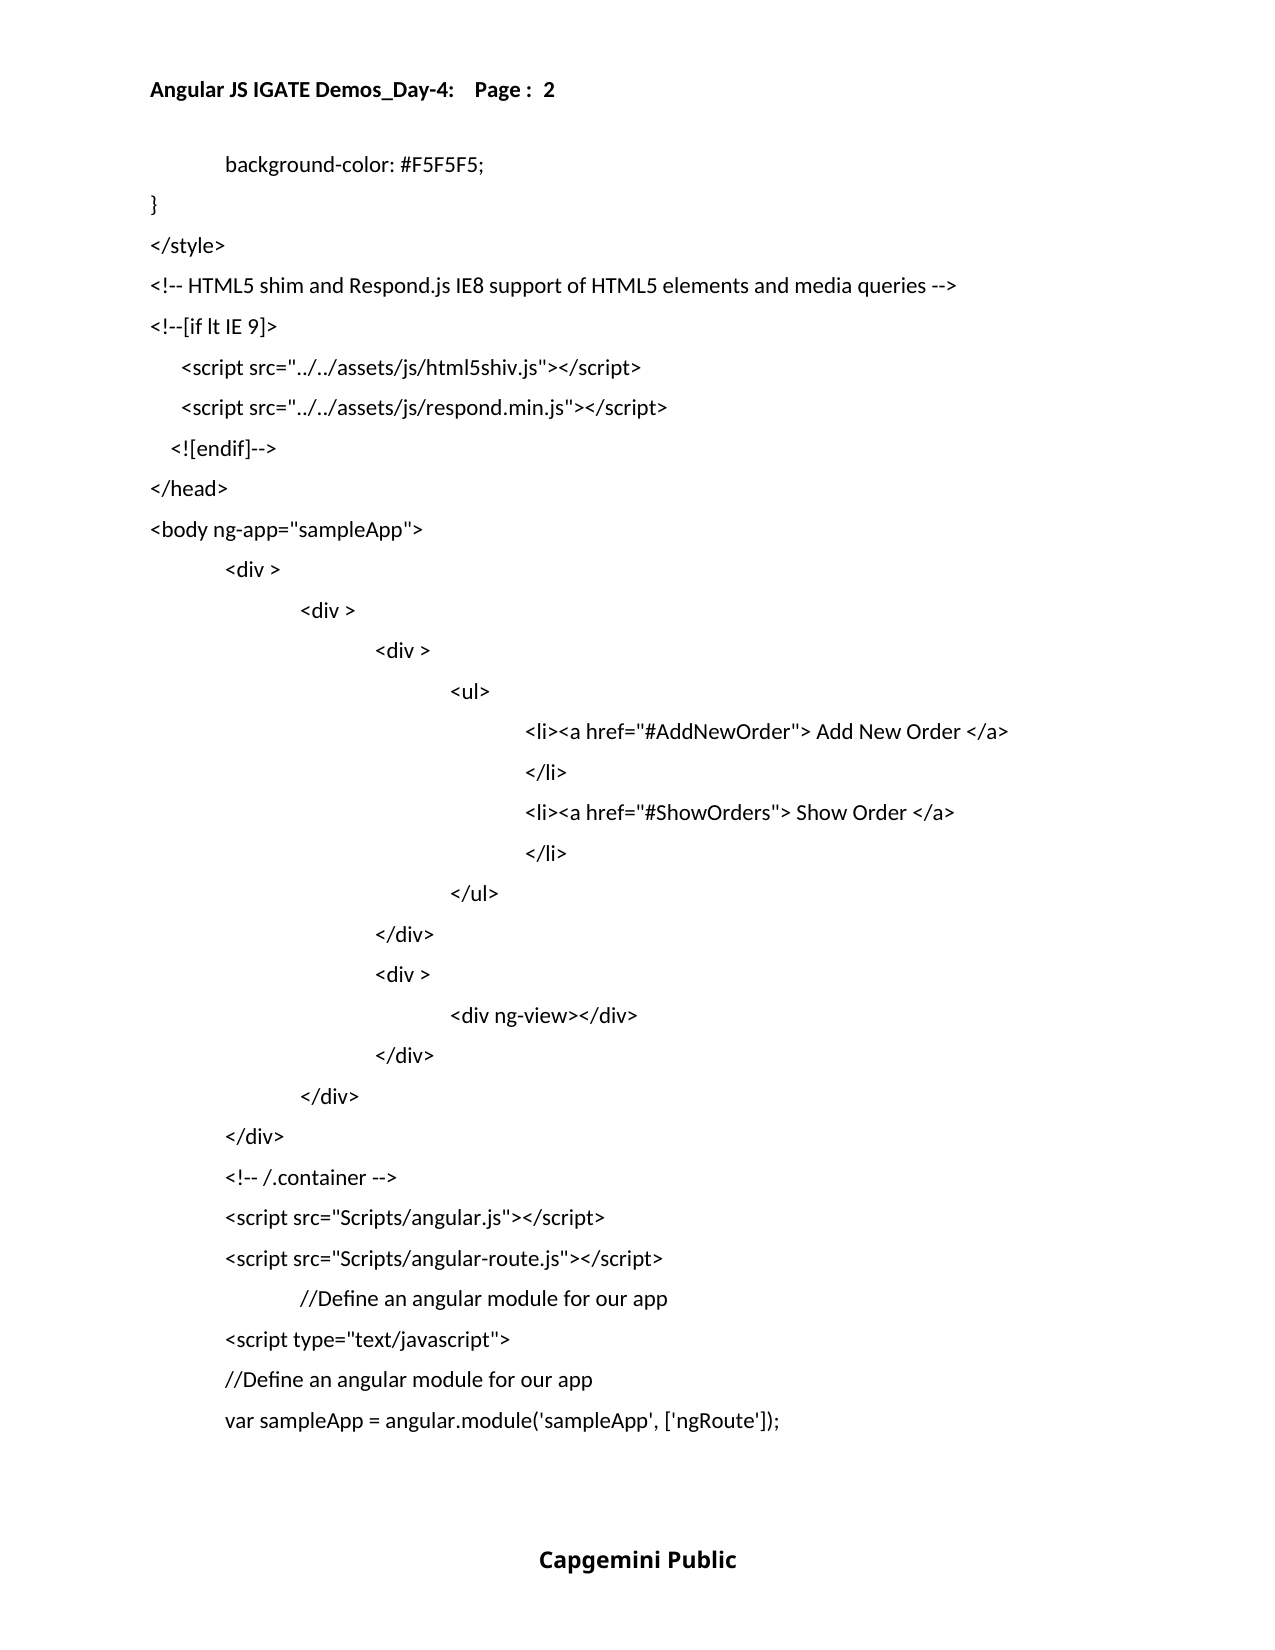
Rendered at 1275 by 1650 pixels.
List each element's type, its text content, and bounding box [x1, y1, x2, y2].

text </div> [150, 920, 1125, 948]
text <!-- /.container --> [150, 1163, 1125, 1191]
text <![endif]--> [150, 434, 1125, 462]
text <div > [150, 596, 1125, 624]
text <script type="text/javascript"> [150, 1325, 1125, 1353]
text } [150, 191, 1125, 218]
text <li><a href="#ShowOrders"> Show Order </a> [150, 798, 1125, 826]
text <script src="../../assets/js/respond.min.js"></script> [150, 393, 1125, 421]
text </div> [150, 1122, 1125, 1151]
text <script src="../../assets/js/html5shiv.js"></script> [150, 353, 1125, 381]
text </li> [150, 758, 1125, 786]
text <!--[if lt IE 9]> [150, 312, 1125, 340]
text <div ng-view></div> [150, 1001, 1125, 1029]
text </head> [150, 474, 1125, 502]
text <li><a href="#AddNewOrder"> Add New Order </a> [150, 717, 1125, 745]
text </ul> [150, 879, 1125, 907]
text <div > [150, 960, 1125, 988]
text </li> [150, 839, 1125, 867]
text //Define an angular module for our app [150, 1366, 1125, 1394]
text <script src="Scripts/angular-route.js"></script> [150, 1244, 1125, 1272]
text var sampleApp = angular.module('sampleApp', ['ngRoute']); [150, 1406, 1125, 1434]
text <div > [150, 555, 1125, 583]
text <div > [150, 636, 1125, 664]
text <ul> [150, 677, 1125, 705]
text //Define an angular module for our app [150, 1284, 1125, 1313]
text background-color: #F5F5F5; [150, 150, 1125, 178]
text <body ng-app="sampleApp"> [150, 515, 1125, 543]
text </div> [150, 1082, 1125, 1110]
text </style> [150, 231, 1125, 259]
text </div> [150, 1041, 1125, 1069]
text <!-- HTML5 shim and Respond.js IE8 support of HTML5 elements and media queries --> [150, 272, 1125, 299]
text <script src="Scripts/angular.js"></script> [150, 1203, 1125, 1232]
